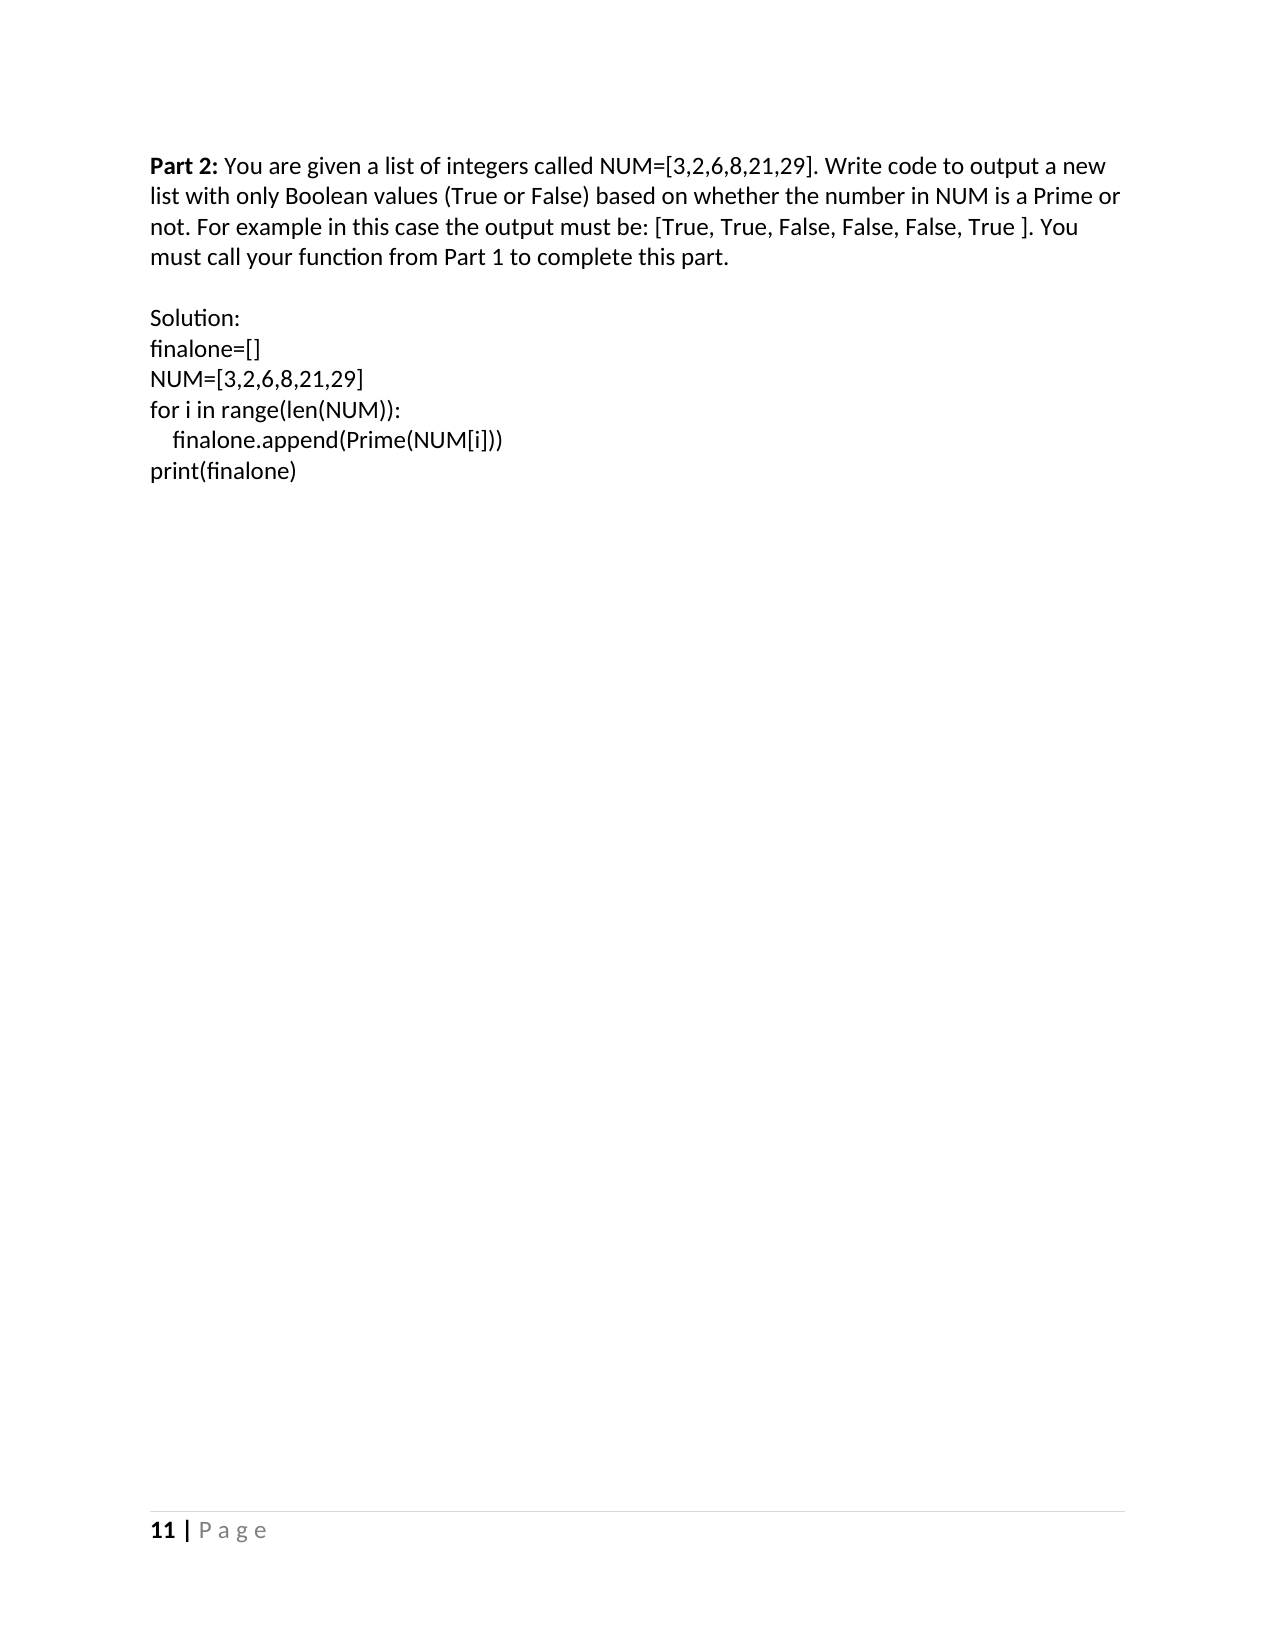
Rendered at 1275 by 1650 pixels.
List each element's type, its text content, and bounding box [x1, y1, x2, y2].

text print(finalone) [150, 455, 1125, 486]
text Part 2: You are given a list of integers called NUM=[3,2,6,8,21,29]. Write code to output a new list with only Boolean values (True or False) based on whether the number in NUM is a Prime or not. For example in this case the output must be: [True, True, False, False, False, True ]. You must call your function from Part 1 to complete this part. [150, 150, 1125, 272]
text for i in range(len(NUM)): [150, 394, 1125, 425]
text finalone.append(Prime(NUM[i])) [150, 425, 1125, 455]
text finalone=[] [150, 333, 1125, 364]
text Solution: [150, 303, 1125, 333]
text NUM=[3,2,6,8,21,29] [150, 364, 1125, 394]
